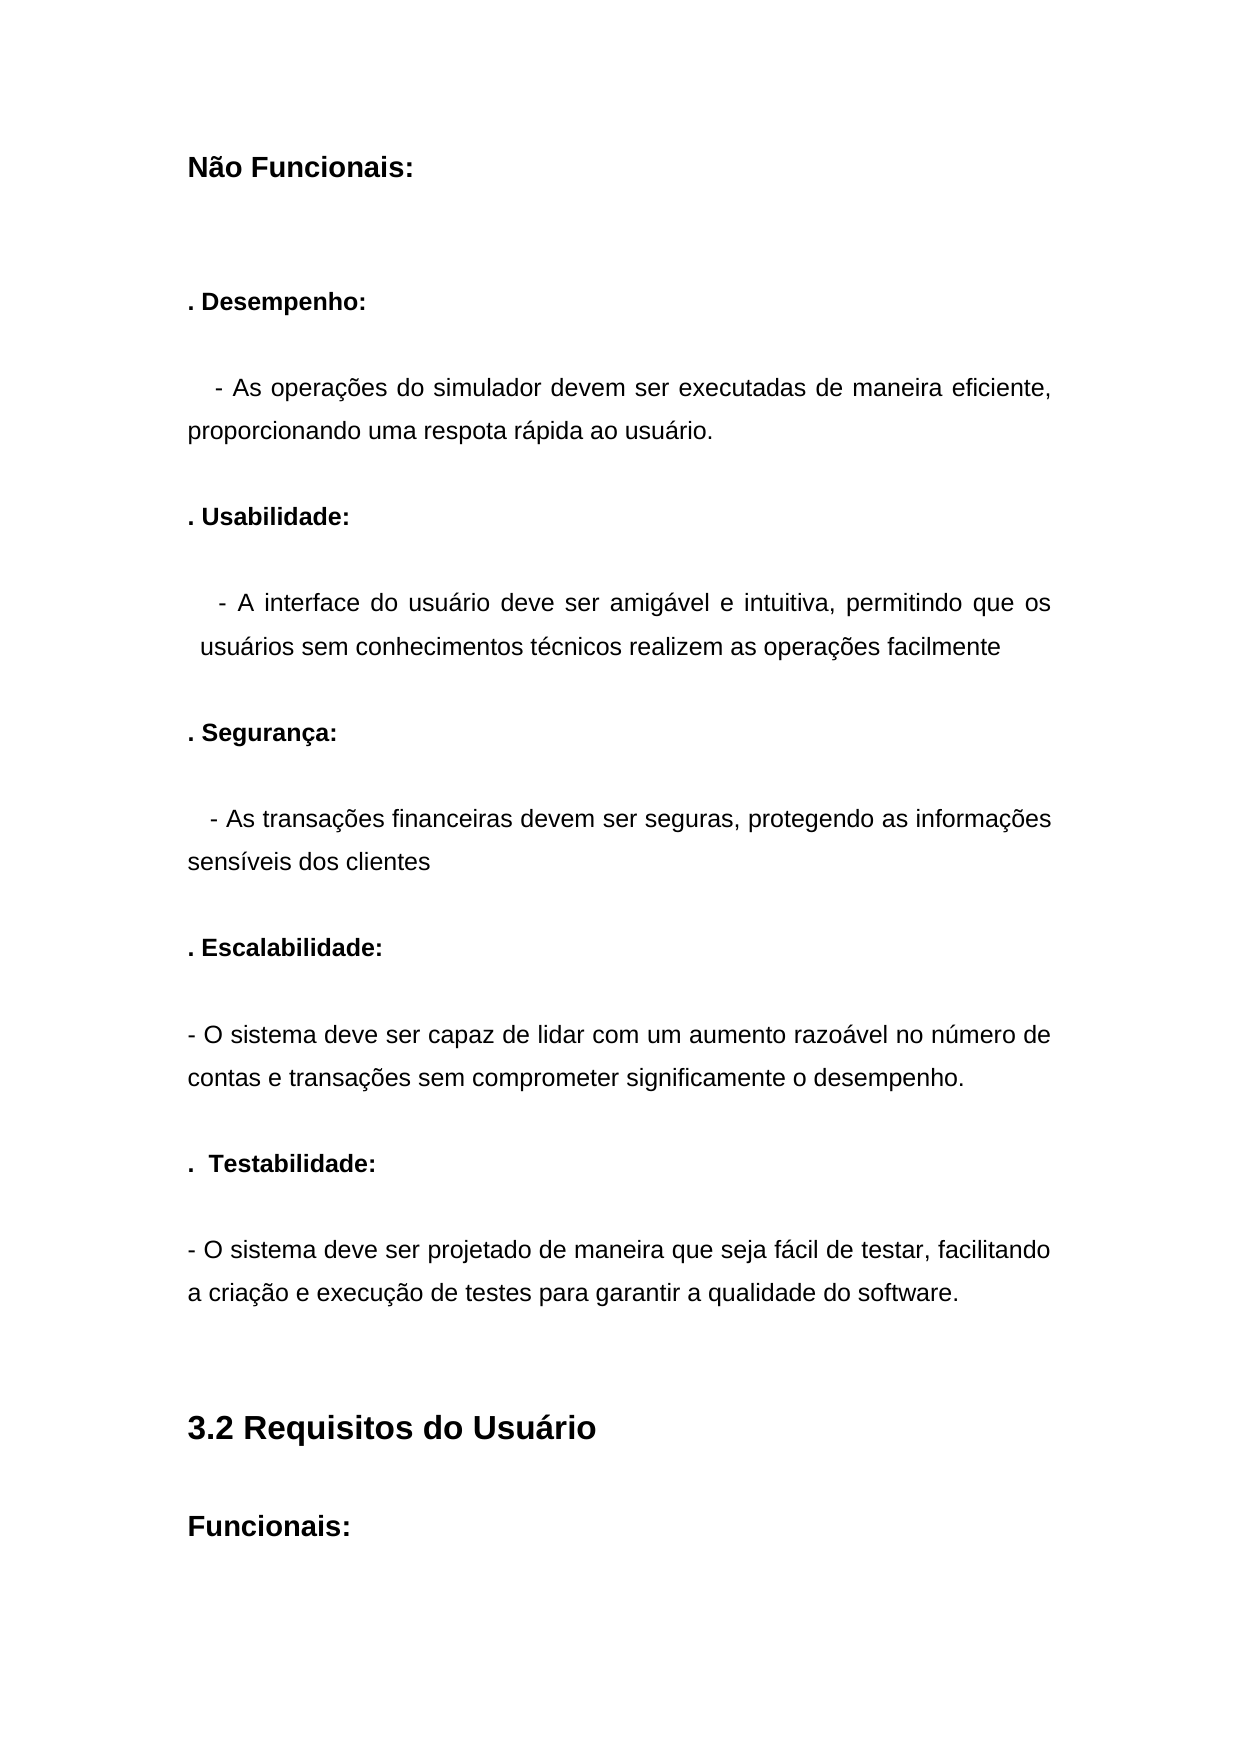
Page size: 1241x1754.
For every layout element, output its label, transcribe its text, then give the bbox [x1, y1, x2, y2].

text - As operações do simulador devem ser executadas de maneira eficiente, proporcionando uma respota rápida ao usuário. [187, 373, 1053, 445]
text . Segurança: [187, 718, 1053, 747]
text - O sistema deve ser projetado de maneira que seja fácil de testar, facilitando a criação e execução de testes para garantir a qualidade do software. [187, 1235, 1053, 1307]
text Funcionais: [187, 1508, 1053, 1542]
text . Testabilidade: [187, 1149, 1053, 1178]
text . Usabilidade: [187, 502, 1053, 531]
list Requisitos do Usuário [187, 1408, 1053, 1446]
text - O sistema deve ser capaz de lidar com um aumento razoável no número de contas e transações sem comprometer significamente o desempenho. [187, 1020, 1053, 1092]
text Não Funcionais: [187, 150, 1053, 183]
text . Escalabilidade: [187, 933, 1053, 962]
text - A interface do usuário deve ser amigável e intuitiva, permitindo que os usuários sem conhecimentos técnicos realizem as operações facilmente [187, 588, 1053, 660]
text . Desempenho: [187, 287, 1053, 315]
text - As transações financeiras devem ser seguras, protegendo as informações sensíveis dos clientes [187, 804, 1053, 876]
